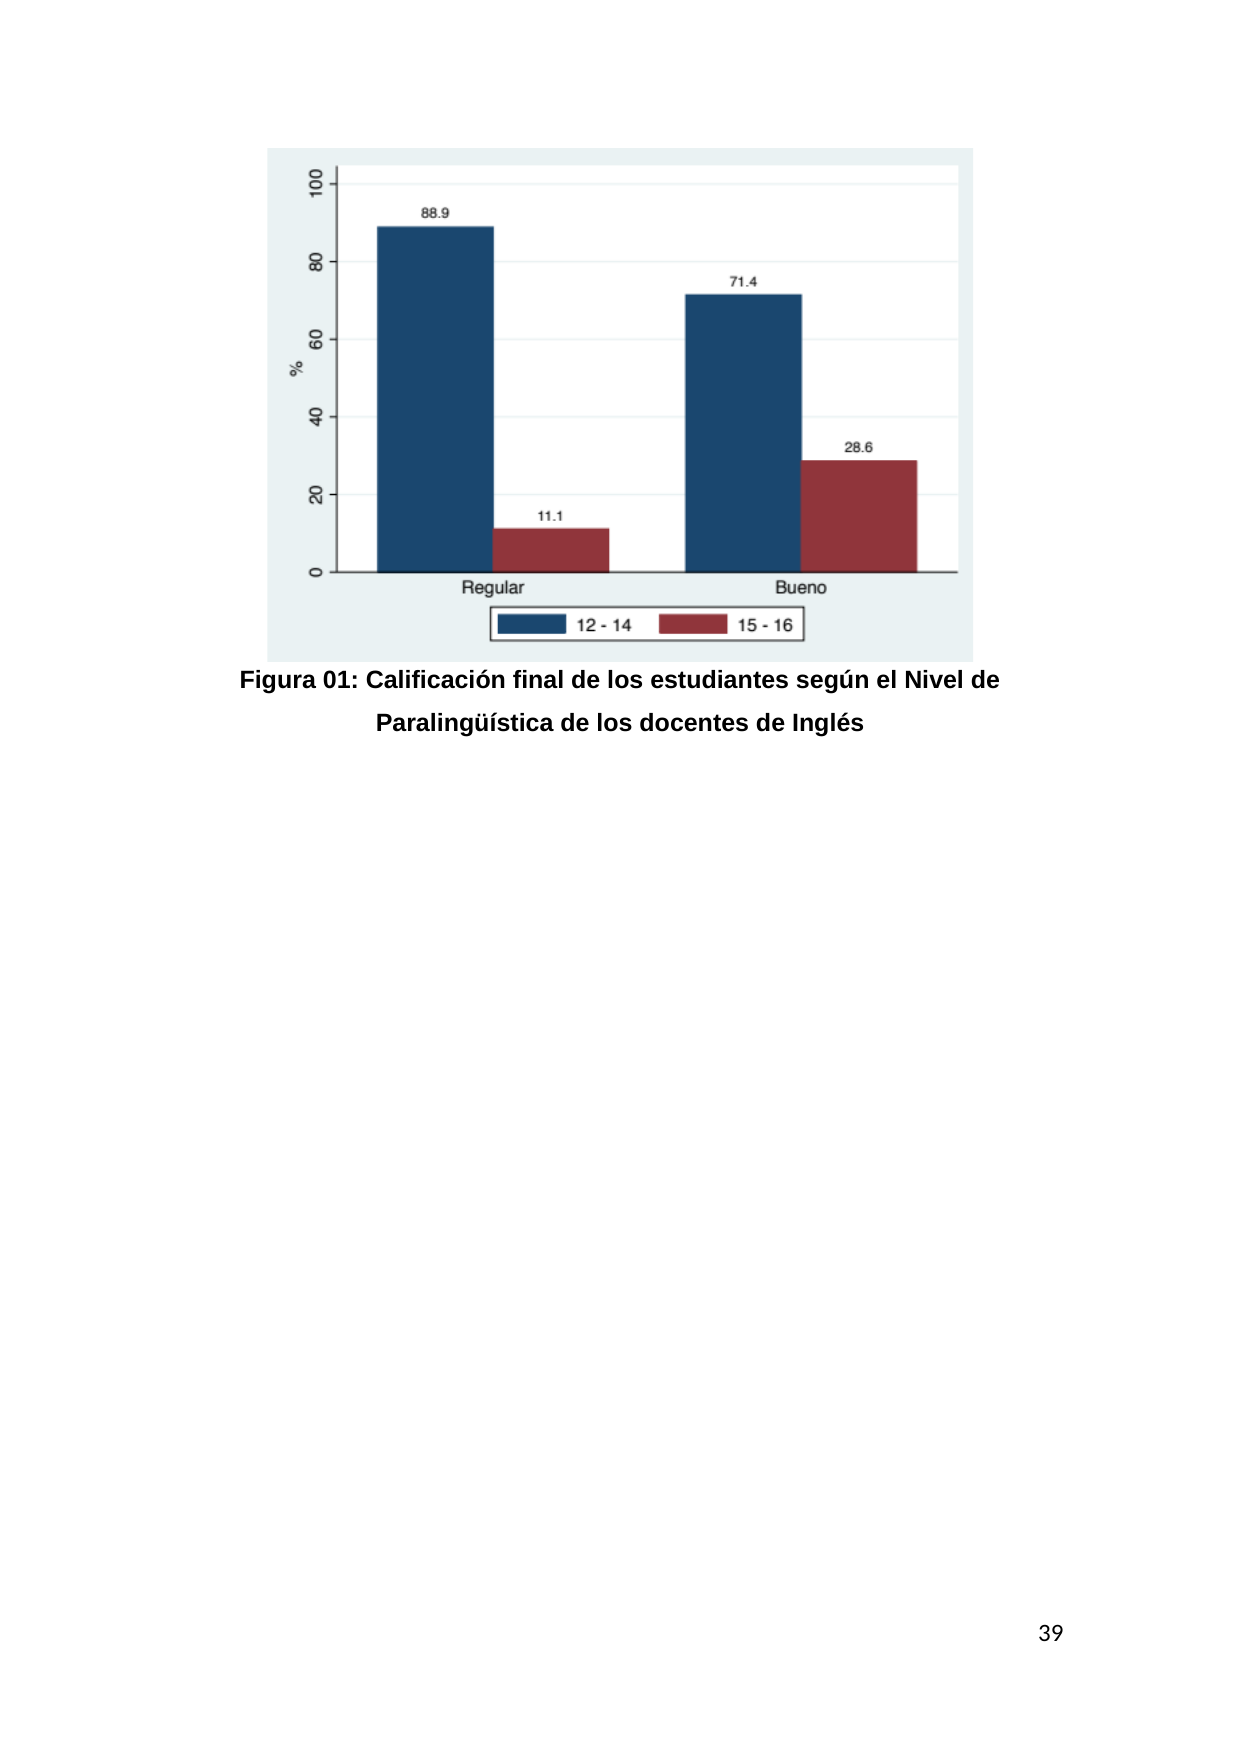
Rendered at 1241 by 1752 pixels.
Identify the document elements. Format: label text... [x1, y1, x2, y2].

text Figura 01: Calificación final de los estudiantes según el Nivel de Paralingüística de los docentes de Inglés [177, 373, 1063, 737]
